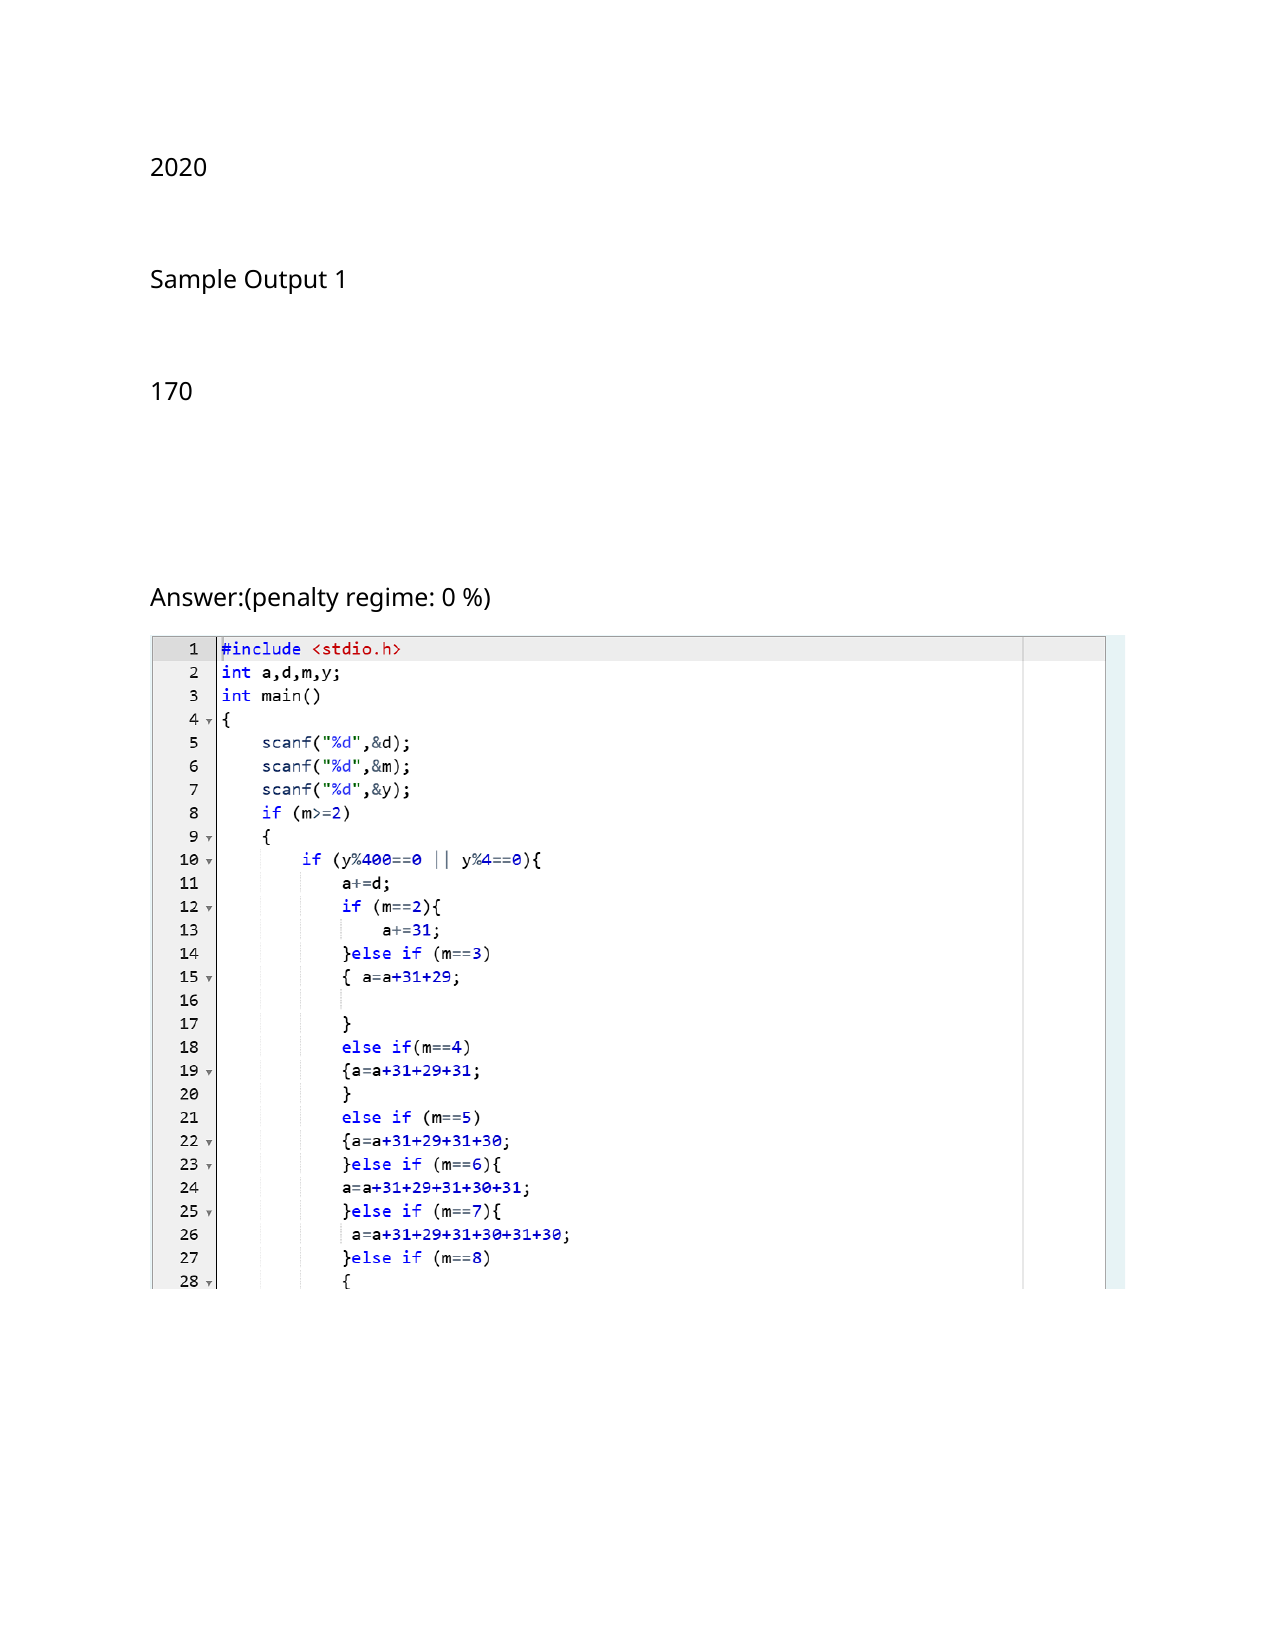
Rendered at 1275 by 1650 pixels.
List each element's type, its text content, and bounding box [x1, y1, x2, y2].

text 170 [150, 373, 1125, 407]
text Answer:(penalty regime: 0 %) [150, 580, 1125, 614]
picture [150, 635, 1125, 1289]
text Sample Output 1 [150, 262, 1125, 296]
text 2020 [150, 150, 1125, 184]
